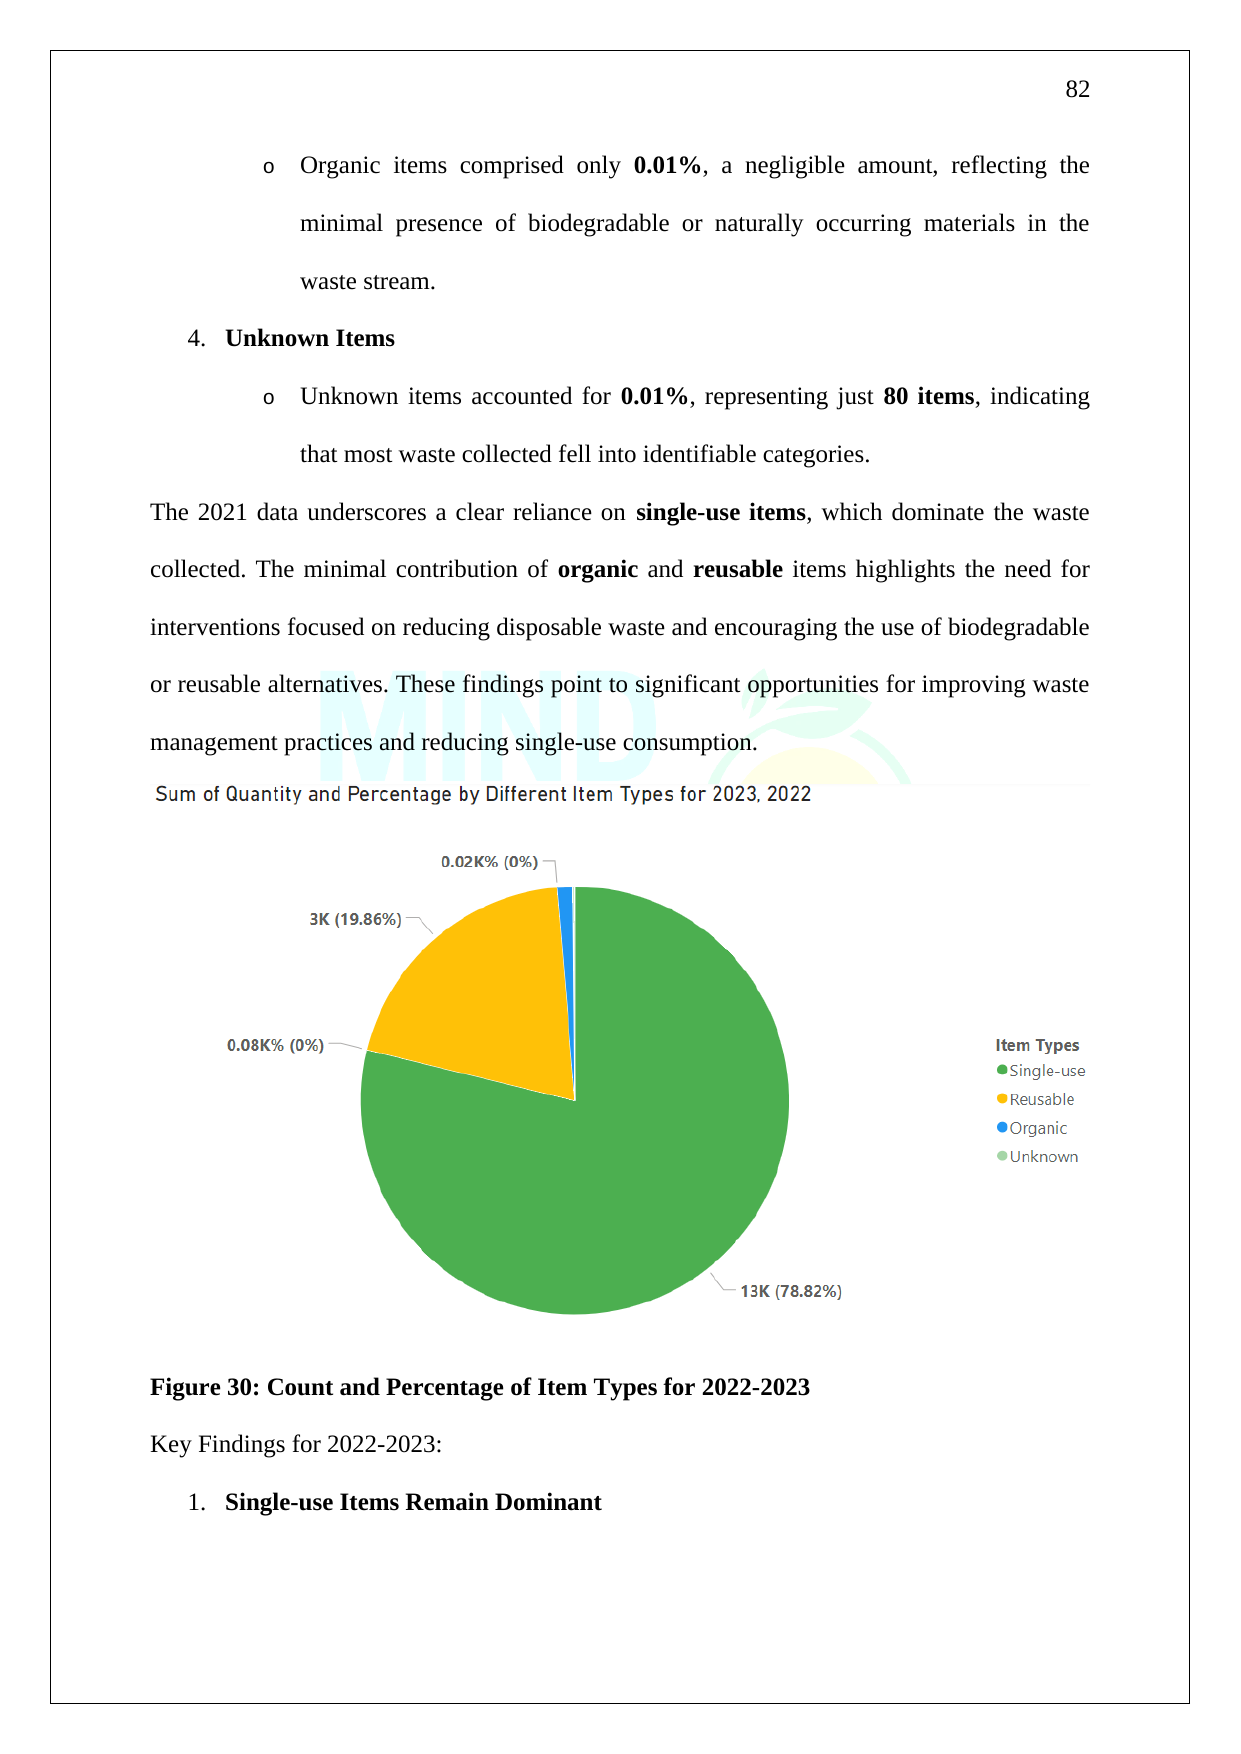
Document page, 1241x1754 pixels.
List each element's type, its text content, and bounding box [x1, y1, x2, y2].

picture [150, 784, 1091, 1343]
text The 2021 data underscores a clear reliance on single-use items, which dominate the waste collected. The minimal contribution of organic and reusable items highlights the need for interventions focused on reducing disposable waste and encouraging the use of biodegradable or reusable alternatives. These findings point to significant opportunities for improving waste management practices and reducing single-use consumption. [150, 497, 1090, 755]
list Single-use Items Remain Dominant [187, 1487, 1090, 1515]
list Unknown items accounted for 0.01%, representing just 80 items, indicating that most waste collected fell into identifiable categories. [262, 381, 1090, 468]
text Key Findings for 2022-2023: [150, 1429, 1090, 1458]
list Unknown Items [187, 323, 1090, 352]
list Organic items comprised only 0.01%, a negligible amount, reflecting the minimal presence of biodegradable or naturally occurring materials in the waste stream. [262, 150, 1090, 294]
text Figure 30: Count and Percentage of Item Types for 2022-2023 [150, 1372, 1090, 1400]
